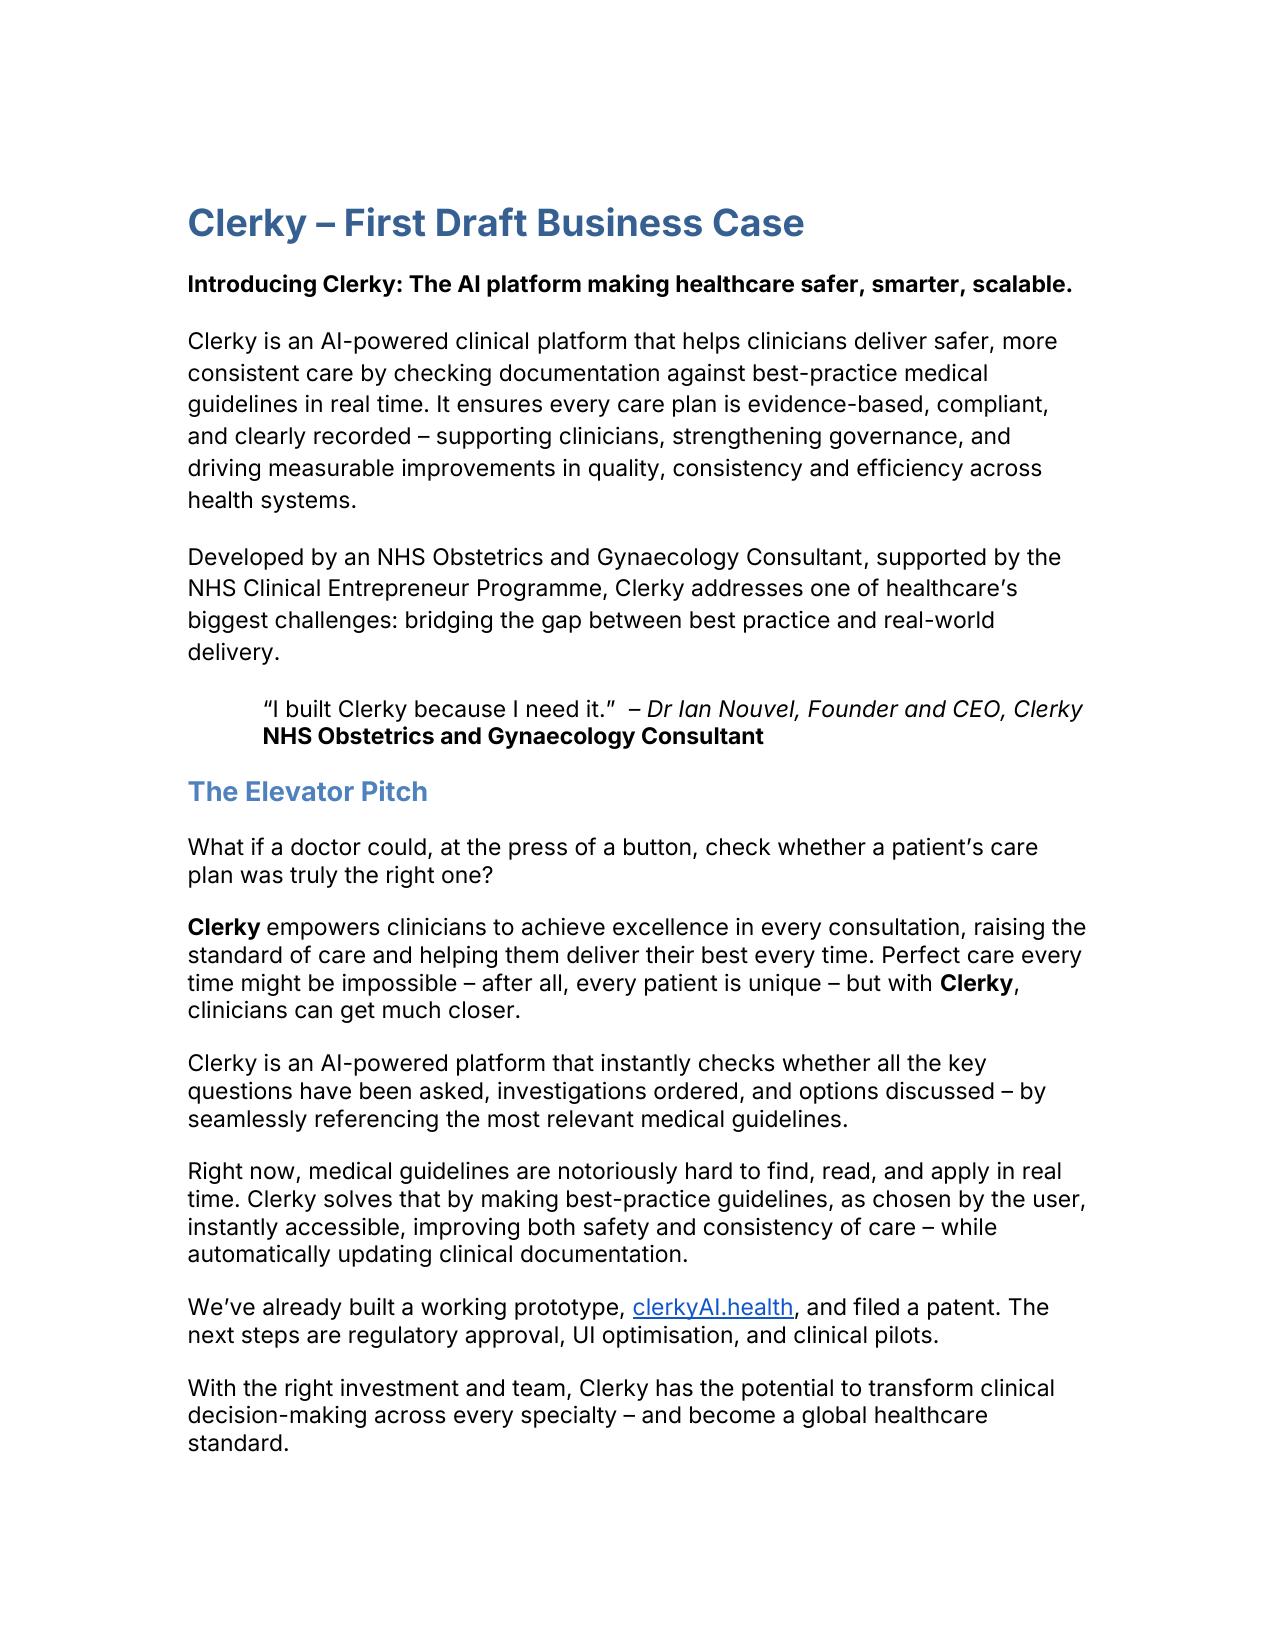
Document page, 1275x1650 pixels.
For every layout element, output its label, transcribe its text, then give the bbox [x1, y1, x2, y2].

text Developed by an NHS Obstetrics and Gynaecology Consultant, supported by the NHS Clinical Entrepreneur Programme, Clerky addresses one of healthcare’s biggest challenges: bridging the gap between best practice and real-world delivery. [187, 543, 1087, 666]
text With the right investment and team, Clerky has the potential to transform clinical decision-making across every specialty – and become a global healthcare standard. [187, 1374, 1087, 1457]
text Clerky is an AI-powered clinical platform that helps clinicians deliver safer, more consistent care by checking documentation against best-practice medical guidelines in real time. It ensures every care plan is evidence-based, compliant, and clearly recorded – supporting clinicians, strengthening governance, and driving measurable improvements in quality, consistency and efficiency across health systems. [187, 327, 1087, 514]
text “I built Clerky because I need it.” – Dr Ian Nouvel, Founder and CEO, Clerky NHS Obstetrics and Gynaecology Consultant [262, 695, 1087, 750]
text Clerky is an AI-powered platform that instantly checks whether all the key questions have been asked, investigations ordered, and options discussed – by seamlessly referencing the most relevant medical guidelines. [187, 1049, 1087, 1132]
text Right now, medical guidelines are notoriously hard to find, read, and apply in real time. Clerky solves that by making best-practice guidelines, as chosen by the user, instantly accessible, improving both safety and consistency of care – while automatically updating clinical documentation. [187, 1157, 1087, 1268]
text Introducing Clerky: The AI platform making healthcare safer, smarter, scalable. [187, 270, 1087, 298]
text Clerky empowers clinicians to achieve excellence in every consultation, raising the standard of care and helping them deliver their best every time. Perfect care every time might be impossible – after all, every patient is unique – but with Clerky, clinicians can get much closer. [187, 913, 1087, 1024]
subtitle Clerky – First Draft Business Case [187, 200, 808, 245]
text We’ve already built a working prototype, clerkyAI.health, and filed a patent. The next steps are regulatory approval, UI optimisation, and clinical pilots. [187, 1293, 1087, 1349]
text What if a doctor could, at the press of a button, check whether a patient’s care plan was truly the right one? [187, 833, 1087, 888]
subtitle The Elevator Pitch [187, 775, 1087, 808]
